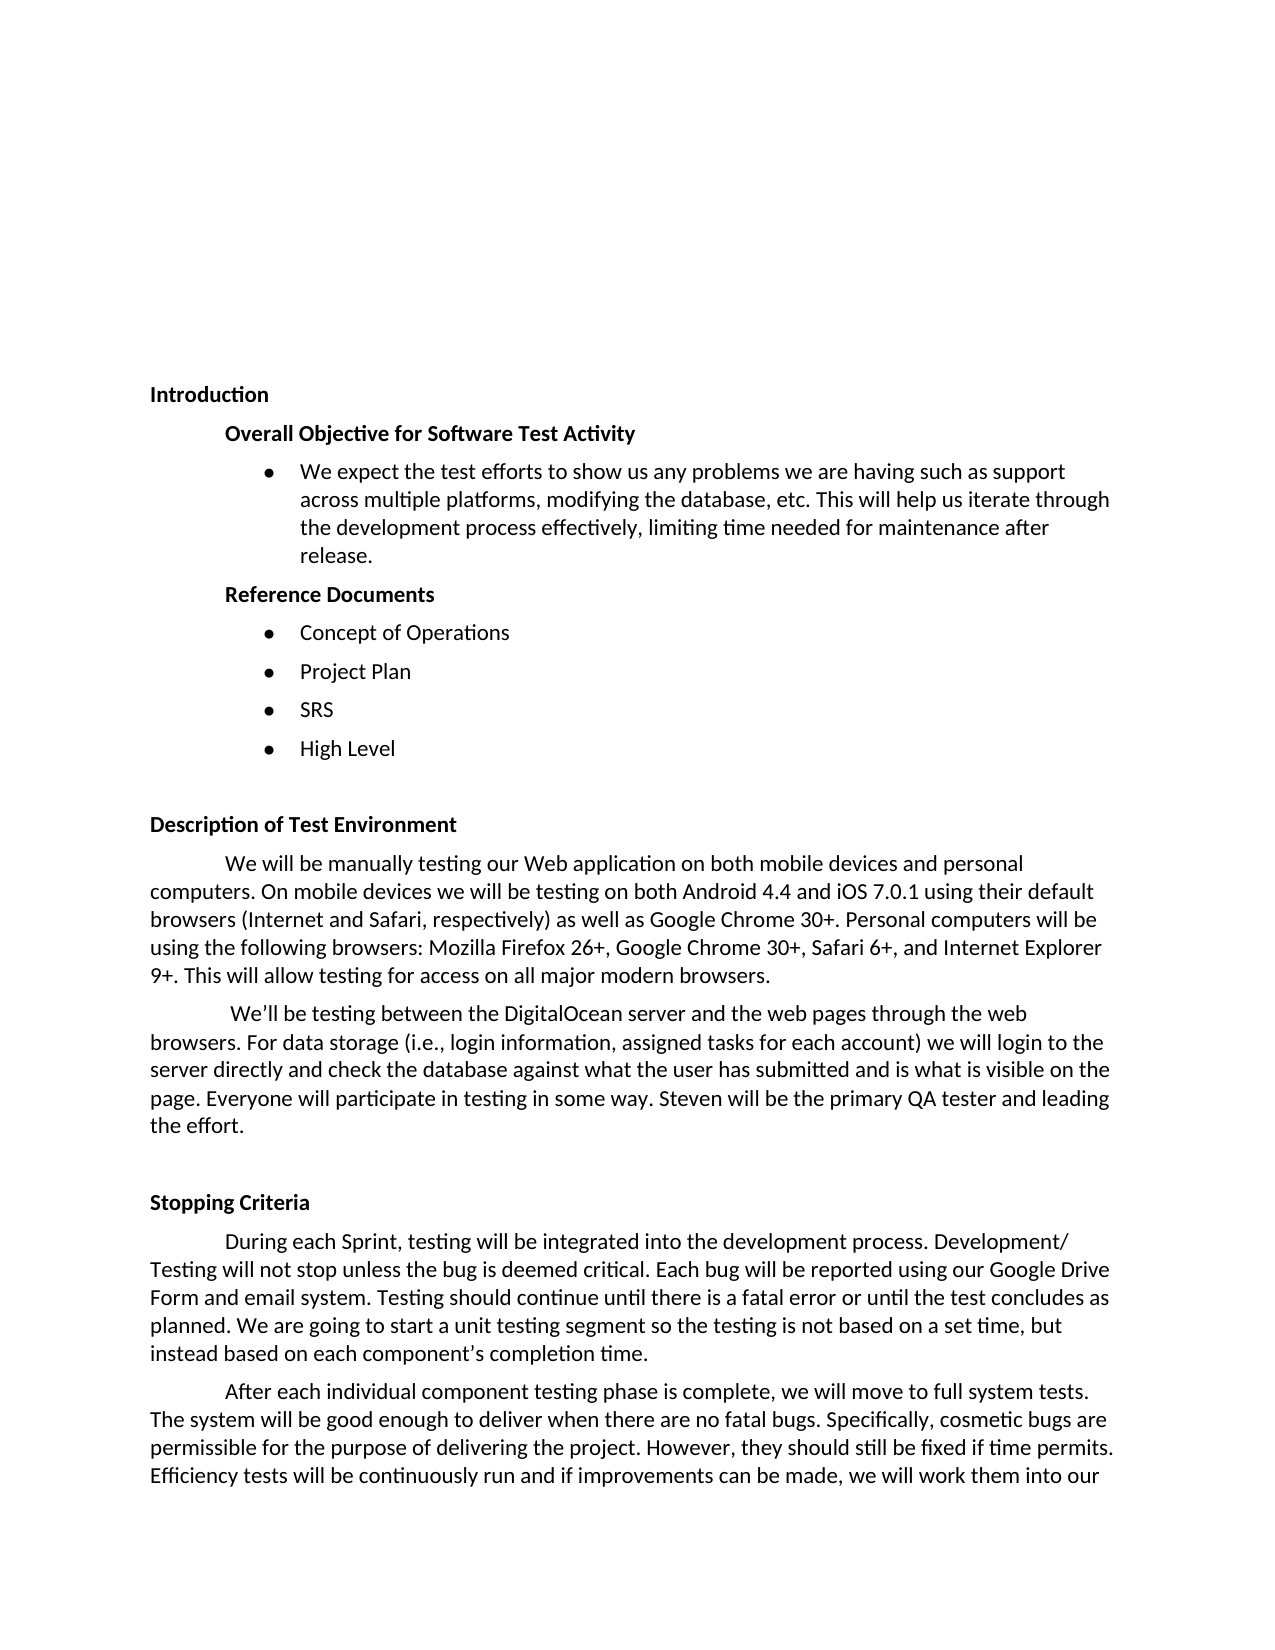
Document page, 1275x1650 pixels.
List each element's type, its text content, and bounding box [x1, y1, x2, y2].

text Description of Test Environment [150, 811, 1125, 839]
text During each Sprint, testing will be integrated into the development process. Development/ Testing will not stop unless the bug is deemed critical. Each bug will be reported using our Google Drive Form and email system. Testing should continue until there is a fatal error or until the test concludes as planned. We are going to start a unit testing segment so the testing is not based on a set time, but instead based on each component’s completion time. [150, 1227, 1125, 1367]
text We’ll be testing between the DigitalOcean server and the web pages through the web browsers. For data storage (i.e., login information, assigned tasks for each account) we will login to the server directly and check the database against what the user has submitted and is what is visible on the page. Everyone will participate in testing in some way. Steven will be the primary QA tester and leading the effort. [150, 999, 1125, 1140]
list SRS [263, 695, 1125, 723]
list Concept of Operations [263, 618, 1125, 646]
text Introduction [150, 381, 1125, 409]
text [150, 1377, 1125, 1489]
text Overall Objective for Software Test Activity [150, 419, 1125, 447]
text Stopping Criteria [150, 1188, 1125, 1217]
text Reference Documents [150, 580, 1125, 608]
text We will be manually testing our Web application on both mobile devices and personal computers. On mobile devices we will be testing on both Android 4.4 and iOS 7.0.1 using their default browsers (Internet and Safari, respectively) as well as Google Chrome 30+. Personal computers will be using the following browsers: Mozilla Firefox 26+, Google Chrome 30+, Safari 6+, and Internet Explorer 9+. This will allow testing for access on all major modern browsers. [150, 849, 1125, 989]
list High Level [263, 734, 1125, 762]
list We expect the test efforts to show us any problems we are having such as support across multiple platforms, modifying the database, etc. This will help us iterate through the development process effectively, limiting time needed for maintenance after release. [263, 457, 1125, 569]
list Project Plan [263, 657, 1125, 685]
